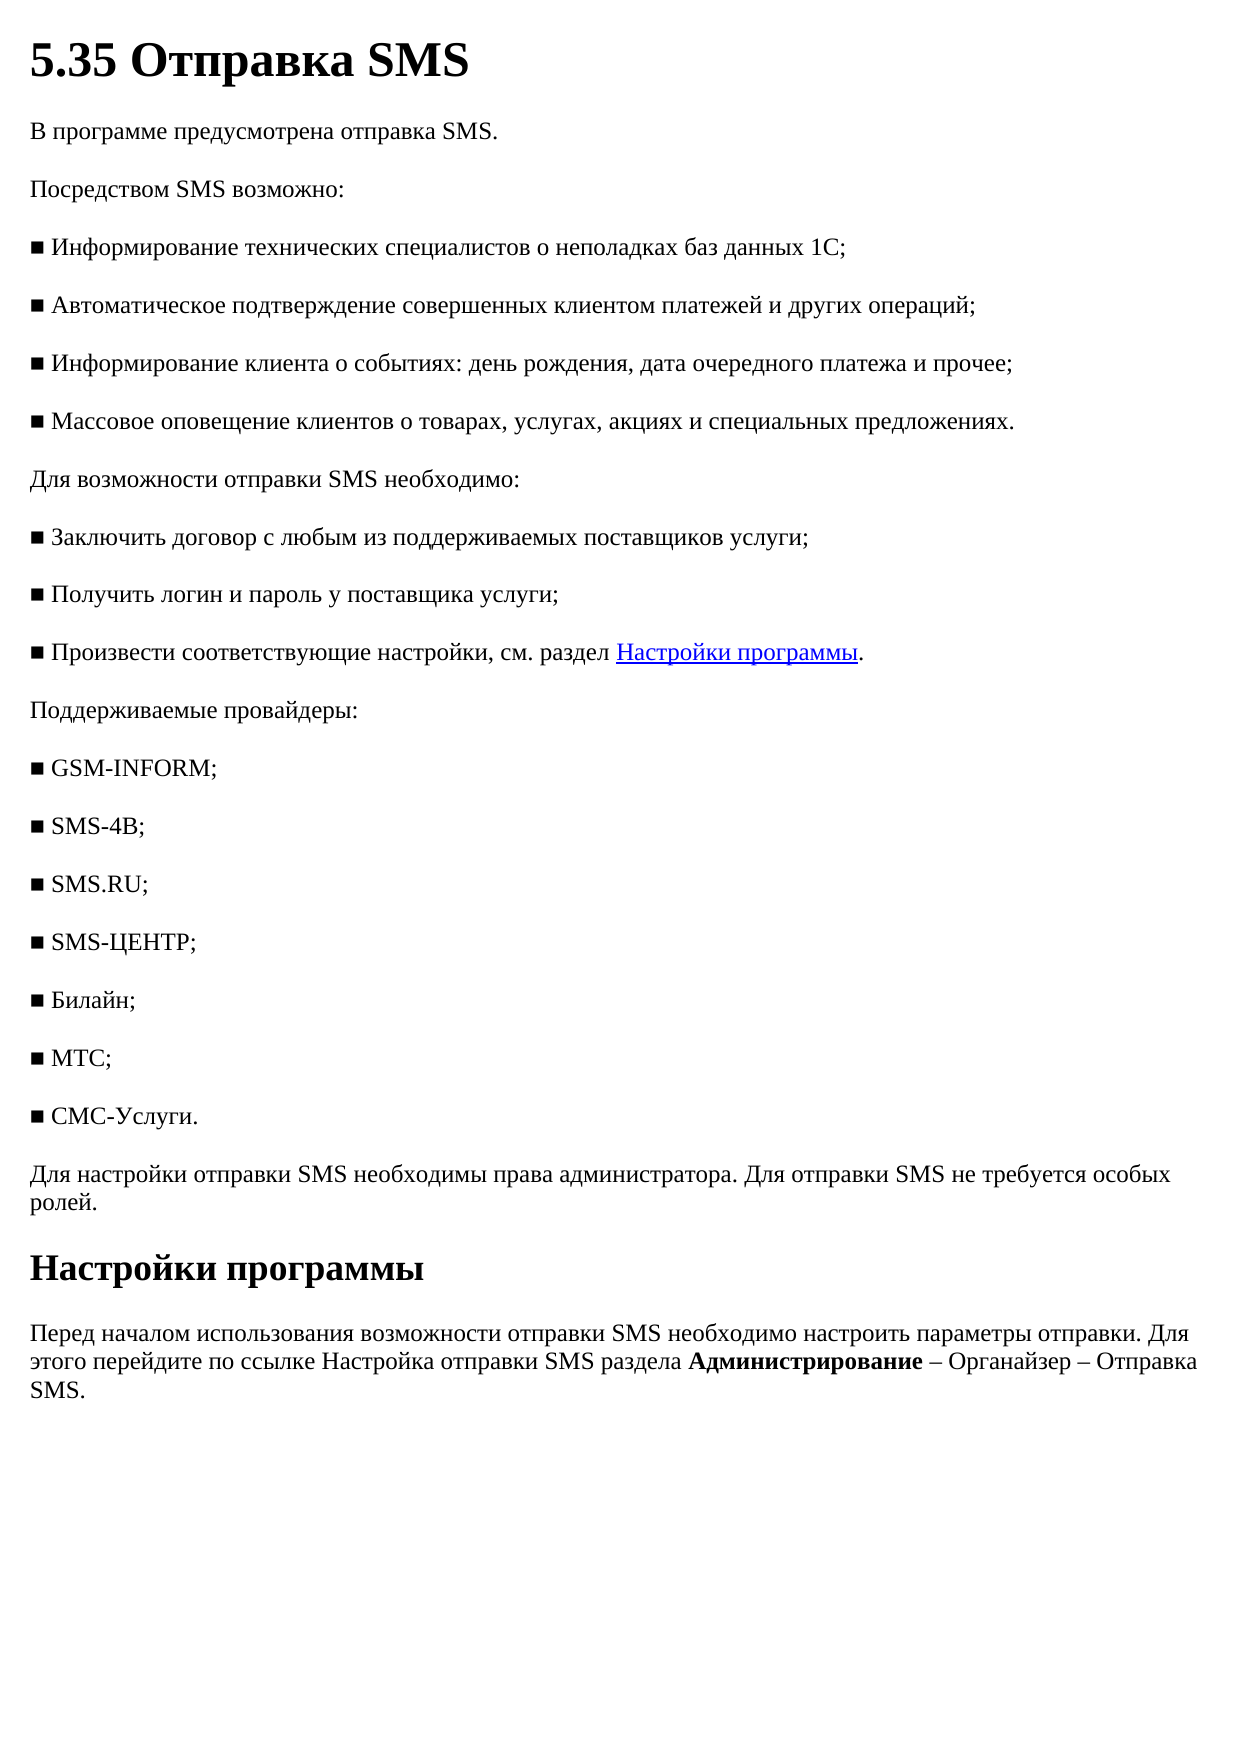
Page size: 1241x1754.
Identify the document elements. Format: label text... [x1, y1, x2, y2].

text ■ Произвести соответствующие настройки, см. раздел Настройки программы. [29, 637, 1211, 666]
text Настройки программы [29, 1245, 1211, 1288]
text ■ SMS-ЦЕНТР; [29, 927, 1211, 956]
text ■ SMS-4B; [29, 811, 1211, 840]
text ■ Получить логин и пароль у поставщика услуги; [29, 579, 1211, 608]
text ■ Информирование клиента о событиях: день рождения, дата очередного платежа и прочее; [29, 348, 1211, 377]
text Для возможности отправки SMS необходимо: [29, 464, 1211, 492]
text 5.35 Отправка SMS [29, 29, 1211, 87]
text В программе предусмотрена отправка SMS. [29, 116, 1211, 145]
text Посредством SMS возможно: [29, 174, 1211, 203]
text Перед началом использования возможности отправки SMS необходимо настроить параметры отправки. Для этого перейдите по ссылке Настройка отправки SMS раздела Администрирование – Органайзер – Отправка SMS. [29, 1318, 1211, 1404]
text Для настройки отправки SMS необходимы права администратора. Для отправки SMS не требуется особых ролей. [29, 1159, 1211, 1216]
text ■ Массовое оповещение клиентов о товарах, услугах, акциях и специальных предложениях. [29, 406, 1211, 434]
text ■ МТС; [29, 1043, 1211, 1072]
text ■ Автоматическое подтверждение совершенных клиентом платежей и других операций; [29, 290, 1211, 319]
text ■ SMS.RU; [29, 869, 1211, 898]
text ■ СМС-Услуги. [29, 1101, 1211, 1129]
text ■ Заключить договор с любым из поддерживаемых поставщиков услуги; [29, 522, 1211, 550]
text ■ Билайн; [29, 985, 1211, 1014]
text Поддерживаемые провайдеры: [29, 695, 1211, 724]
text ■ Информирование технических специалистов о неполадках баз данных 1С; [29, 232, 1211, 261]
text ■ GSM-INFORM; [29, 753, 1211, 782]
